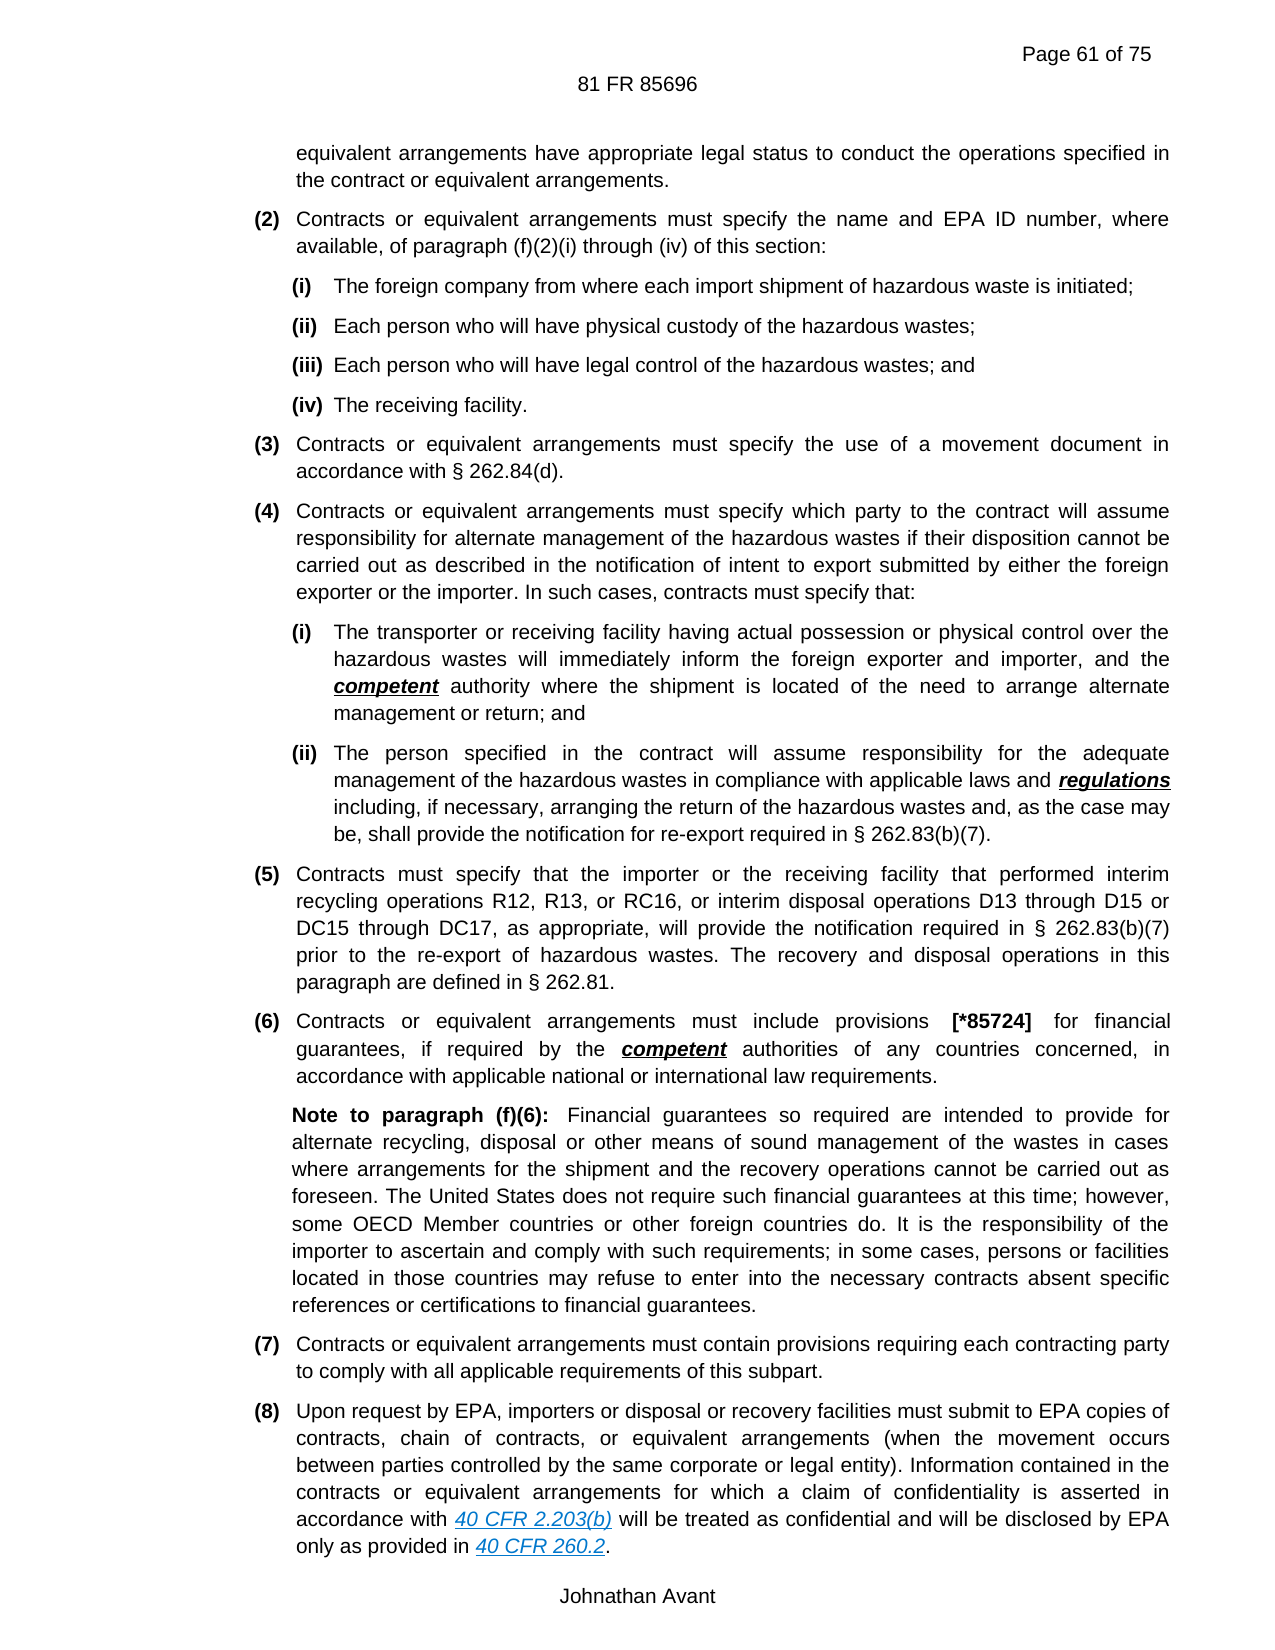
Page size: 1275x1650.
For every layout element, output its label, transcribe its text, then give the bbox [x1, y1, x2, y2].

list Upon request by EPA, importers or disposal or recovery facilities must submit to EPA copies of contracts, chain of contracts, or equivalent arrangements (when the movement occurs between parties controlled by the same corporate or legal entity). Information contained in the contracts or equivalent arrangements for which a claim of confidentiality is asserted in accordance with 40 CFR 2.203(b) will be treated as confidential and will be disclosed by EPA only as provided in 40 CFR 260.2. [254, 1396, 1171, 1558]
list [254, 137, 1171, 192]
list Contracts or equivalent arrangements must specify which party to the contract will assume responsibility for alternate management of the hazardous wastes if their disposition cannot be carried out as described in the notification of intent to export submitted by either the foreign exporter or the importer. In such cases, contracts must specify that: [254, 496, 1171, 604]
list Contracts or equivalent arrangements must contain provisions requiring each contracting party to comply with all applicable requirements of this subpart. [254, 1329, 1171, 1383]
list The receiving facility. [292, 389, 1171, 417]
list The transporter or receiving facility having actual possession or physical control over the hazardous wastes will immediately inform the foreign exporter and importer, and the competent authority where the shipment is located of the need to arrange alternate management or return; and [292, 617, 1171, 725]
list Each person who will have legal control of the hazardous wastes; and [292, 350, 1171, 377]
list Contracts or equivalent arrangements must include provisions [*85724] for financial guarantees, if required by the competent authorities of any countries concerned, in accordance with applicable national or international law requirements. [254, 1006, 1171, 1087]
text Note to paragraph (f)(6): Financial guarantees so required are intended to provide for alternate recycling, disposal or other means of sound management of the wastes in cases where arrangements for the shipment and the recovery operations cannot be carried out as foreseen. The United States does not require such financial guarantees at this time; however, some OECD Member countries or other foreign countries do. It is the responsibility of the importer to ascertain and comply with such requirements; in some cases, persons or facilities located in those countries may refuse to enter into the necessary contracts absent specific references or certifications to financial guarantees. [292, 1100, 1171, 1317]
list Each person who will have physical custody of the hazardous wastes; [292, 310, 1171, 337]
list The foreign company from where each import shipment of hazardous waste is initiated; [292, 271, 1171, 298]
list Contracts or equivalent arrangements must specify the use of a movement document in accordance with § 262.84(d). [254, 429, 1171, 483]
list The person specified in the contract will assume responsibility for the adequate management of the hazardous wastes in compliance with applicable laws and regulations including, if necessary, arranging the return of the hazardous wastes and, as the case may be, shall provide the notification for re-export required in § 262.83(b)(7). [292, 737, 1171, 846]
list Contracts must specify that the importer or the receiving facility that performed interim recycling operations R12, R13, or RC16, or interim disposal operations D13 through D15 or DC15 through DC17, as appropriate, will provide the notification required in § 262.83(b)(7) prior to the re-export of hazardous wastes. The recovery and disposal operations in this paragraph are defined in § 262.81. [254, 858, 1171, 994]
list Contracts or equivalent arrangements must specify the name and EPA ID number, where available, of paragraph (f)(2)(i) through (iv) of this section: [254, 204, 1171, 258]
